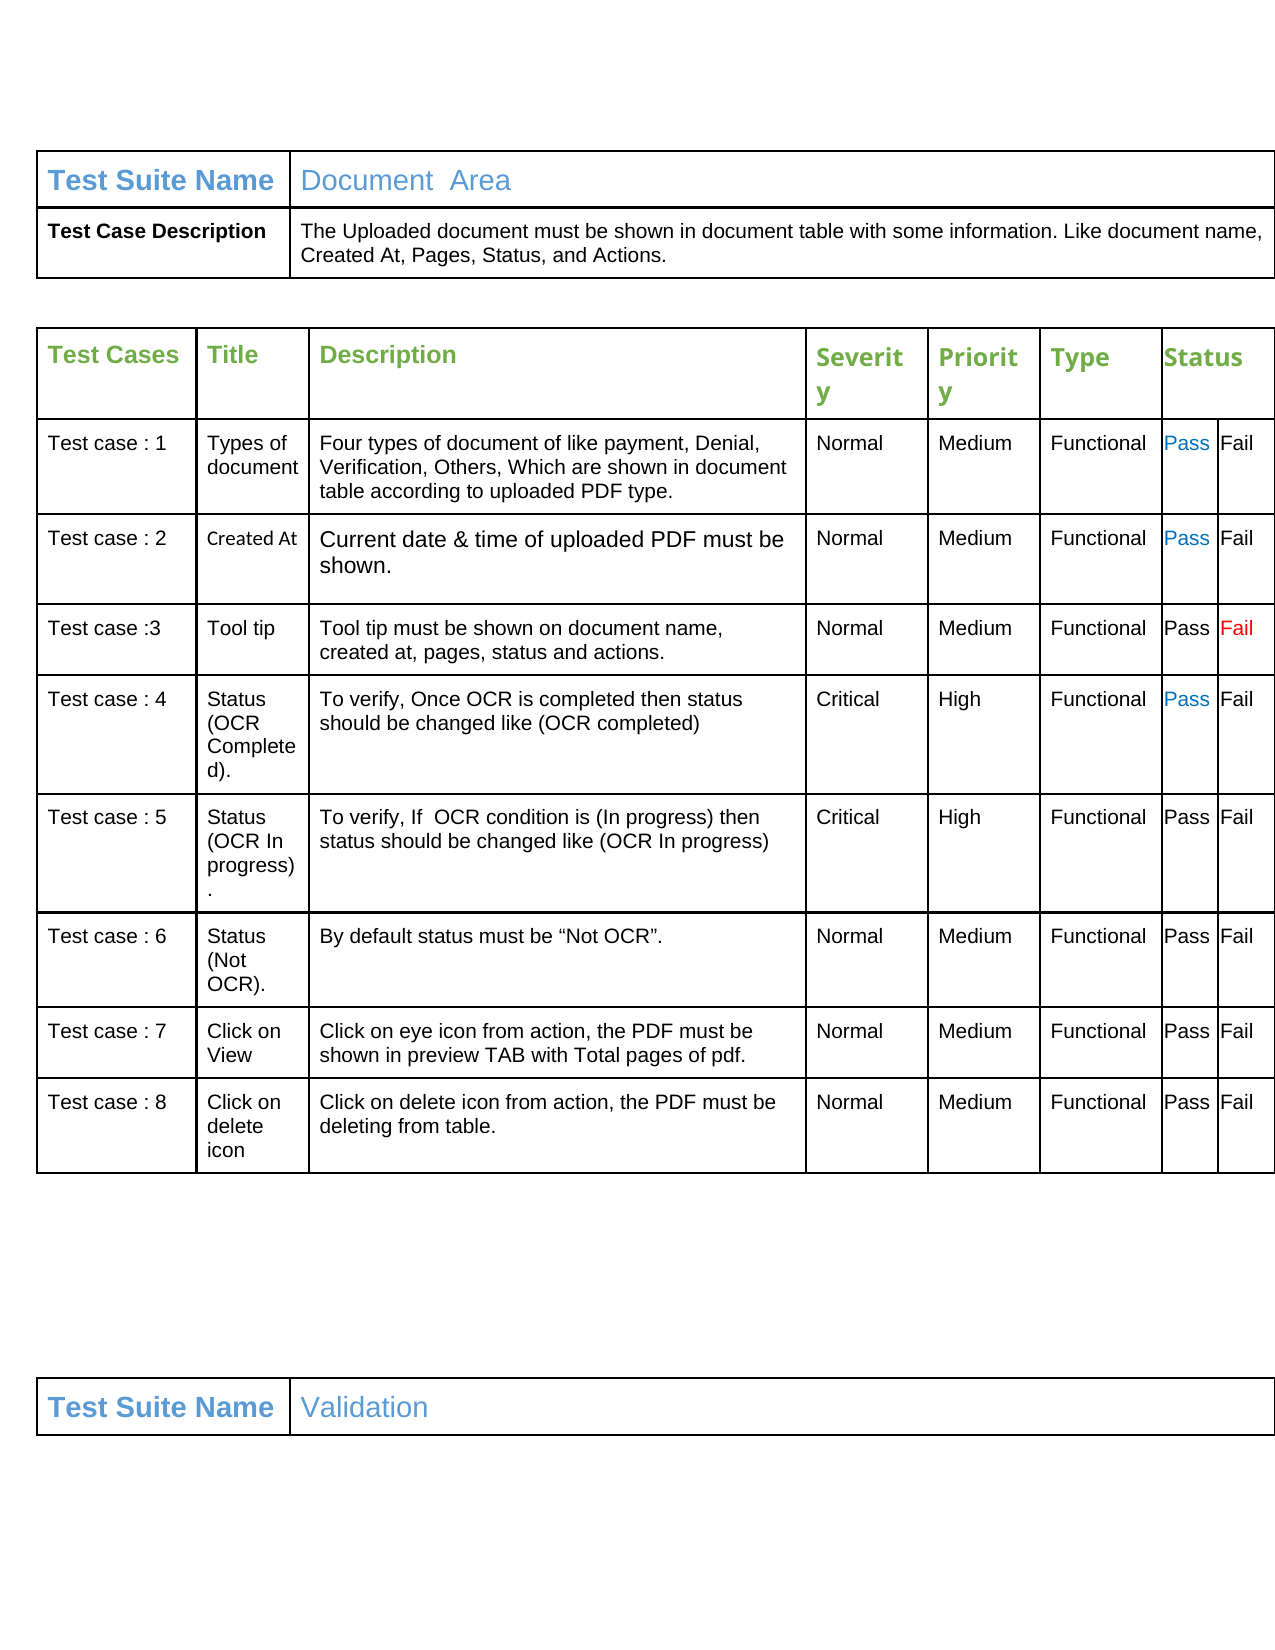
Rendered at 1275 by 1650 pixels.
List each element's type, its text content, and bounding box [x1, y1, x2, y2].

table_header Title [198, 329, 308, 418]
table_cell Test case : 8 [38, 1079, 195, 1172]
table_cell Pass [1163, 1008, 1217, 1077]
table_cell Pass [1163, 515, 1217, 603]
table_cell Types of document [198, 420, 308, 513]
table_cell Functional [1041, 914, 1161, 1006]
table_cell To verify, If OCR condition is (In progress) then status should be changed like (OCR In progress) [310, 795, 805, 911]
table_header Priority [929, 329, 1039, 418]
table_cell Pass [1163, 795, 1217, 911]
table_cell Fail [1219, 1008, 1274, 1077]
table_header Test Suite Name [38, 152, 289, 206]
table_cell To verify, Once OCR is completed then status should be changed like (OCR completed) [310, 676, 805, 793]
table_cell Click on eye icon from action, the PDF must be shown in preview TAB with Total pages of pdf. [310, 1008, 805, 1077]
table_cell Functional [1041, 1008, 1161, 1077]
table_header Severity [807, 329, 927, 418]
table_header Description [310, 329, 805, 418]
table_header Type [1041, 329, 1161, 418]
table_header Test Cases [38, 329, 195, 418]
table_cell Fail [1219, 420, 1274, 513]
table_cell Test case : 7 [38, 1008, 195, 1077]
table_header Test Suite Name [38, 1379, 289, 1433]
table_cell Normal [807, 605, 927, 674]
table_cell Normal [807, 420, 927, 513]
table_cell Fail [1219, 795, 1274, 911]
table_cell Functional [1041, 420, 1161, 513]
table_cell Functional [1041, 1079, 1161, 1172]
table_cell Tool tip [198, 605, 308, 674]
table_cell Test case :3 [38, 605, 195, 674]
table_cell Four types of document of like payment, Denial, Verification, Others, Which are shown in document table according to uploaded PDF type. [310, 420, 805, 513]
table_cell Normal [807, 1079, 927, 1172]
table_cell Medium [929, 1079, 1039, 1172]
table_cell Pass [1163, 914, 1217, 1006]
table_cell Tool tip must be shown on document name, created at, pages, status and actions. [310, 605, 805, 674]
table_cell Normal [807, 1008, 927, 1077]
table_cell Normal [807, 515, 927, 603]
table_cell Current date & time of uploaded PDF must be shown. [310, 515, 805, 603]
table_cell Click on delete icon [198, 1079, 308, 1172]
table_cell Status (OCR Completed). [198, 676, 308, 793]
table_cell Functional [1041, 795, 1161, 911]
table_cell Critical [807, 676, 927, 793]
table_cell Test Case Description [38, 209, 289, 277]
table_cell Fail [1219, 605, 1274, 674]
table_cell Click on View [198, 1008, 308, 1077]
table_cell Created At [198, 515, 308, 603]
table_cell Test case : 5 [38, 795, 195, 911]
table_cell High [929, 676, 1039, 793]
table_cell Functional [1041, 515, 1161, 603]
table_cell Functional [1041, 605, 1161, 674]
table_cell Fail [1219, 676, 1274, 793]
table_cell Pass [1163, 605, 1217, 674]
table_cell Functional [1041, 676, 1161, 793]
table_cell Status (OCR In progress). [198, 795, 308, 911]
table_cell High [929, 795, 1039, 911]
table_cell Status (Not OCR). [198, 914, 308, 1006]
table_cell Fail [1219, 515, 1274, 603]
table_cell The Uploaded document must be shown in document table with some information. Like document name, Created At, Pages, Status, and Actions. [291, 209, 1274, 277]
table_cell Click on delete icon from action, the PDF must be deleting from table. [310, 1079, 805, 1172]
table_cell Medium [929, 605, 1039, 674]
table_cell Pass [1163, 676, 1217, 793]
table_header Status [1163, 329, 1274, 418]
table_cell Fail [1219, 914, 1274, 1006]
table_cell Test case : 1 [38, 420, 195, 513]
table_cell Medium [929, 420, 1039, 513]
table_cell By default status must be “Not OCR”. [310, 914, 805, 1006]
table_cell Test case : 4 [38, 676, 195, 793]
table_header Validation [291, 1379, 1274, 1433]
table_cell Normal [807, 914, 927, 1006]
table_cell Pass [1163, 1079, 1217, 1172]
table_cell Medium [929, 515, 1039, 603]
table_cell Fail [1219, 1079, 1274, 1172]
table_cell Pass [1163, 420, 1217, 513]
table_cell Medium [929, 1008, 1039, 1077]
table_cell Medium [929, 914, 1039, 1006]
table_cell Test case : 6 [38, 914, 195, 1006]
table_cell Critical [807, 795, 927, 911]
table_header Document Area [291, 152, 1274, 206]
table_cell Test case : 2 [38, 515, 195, 603]
